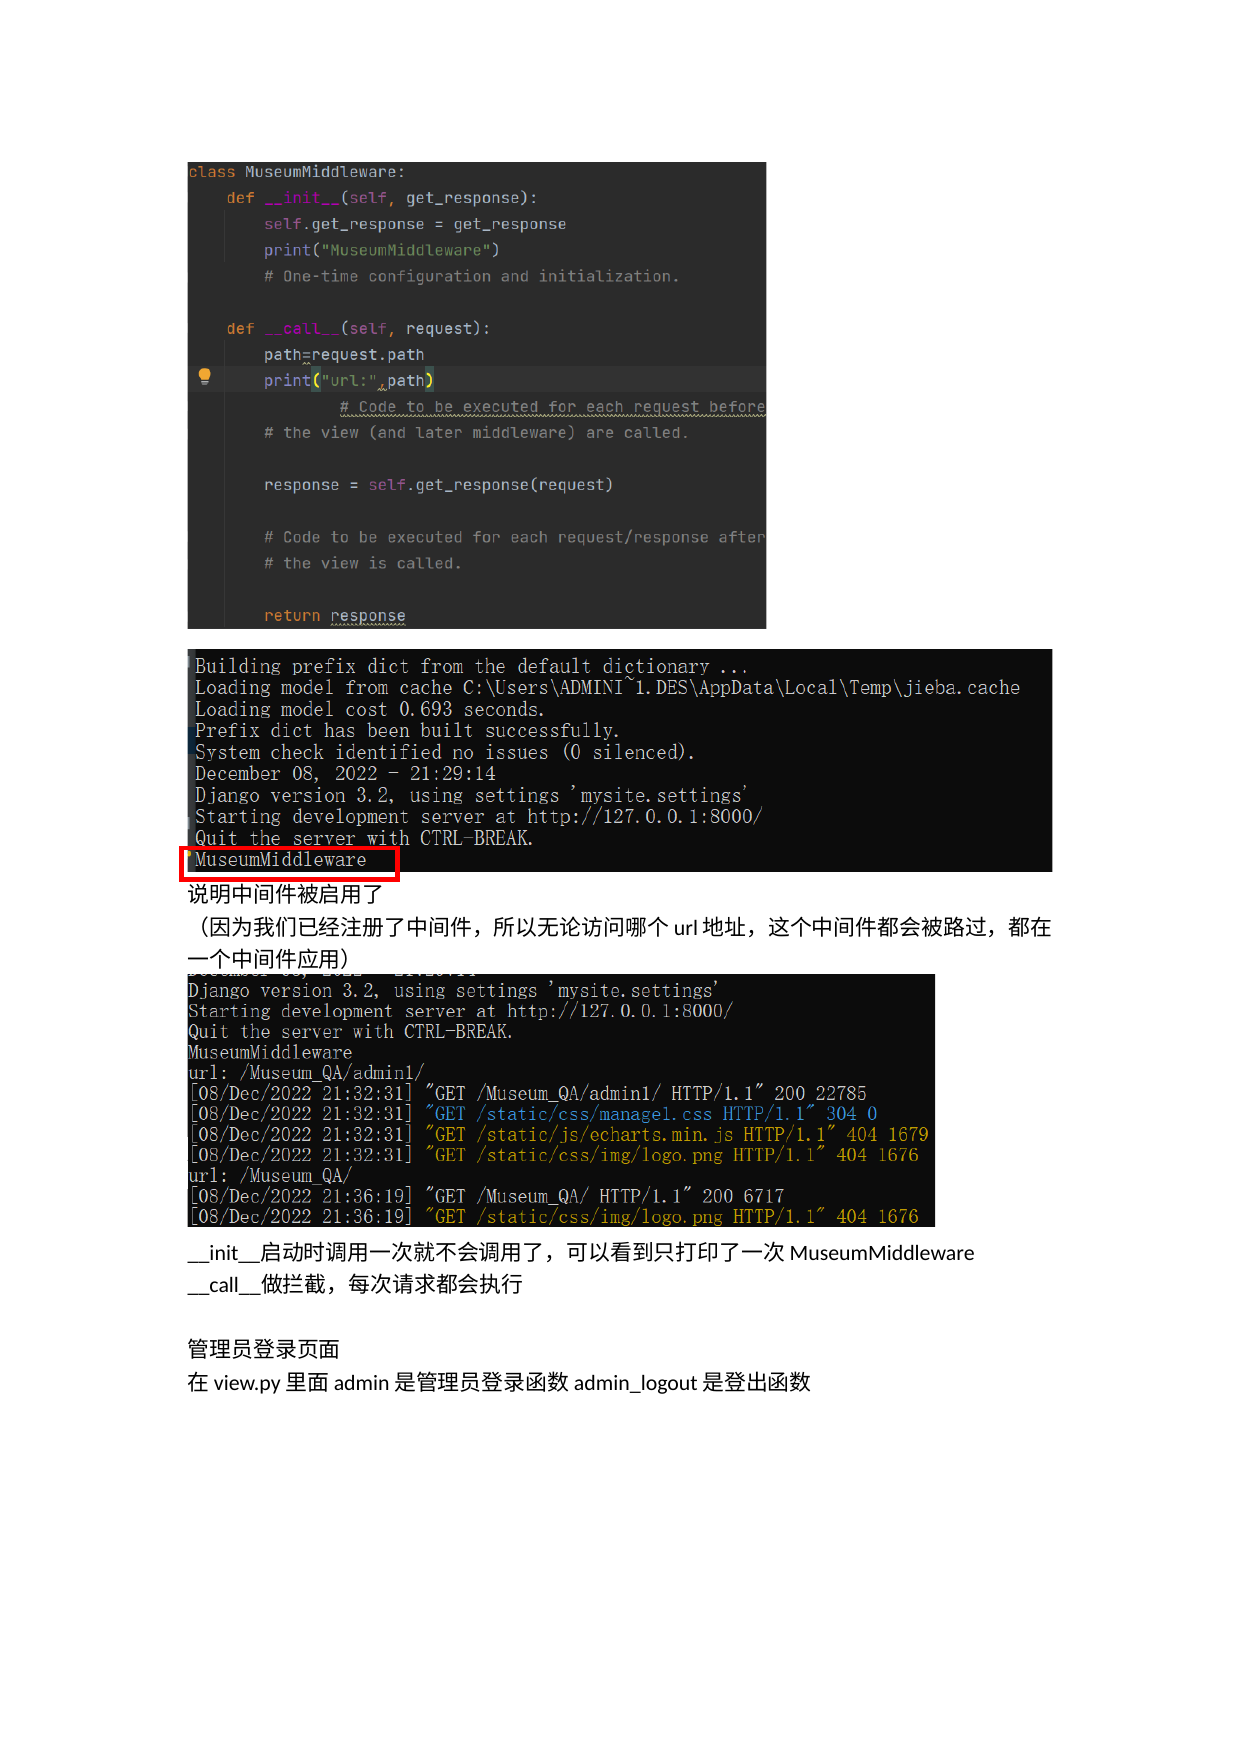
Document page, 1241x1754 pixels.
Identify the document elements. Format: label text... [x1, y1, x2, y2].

text 在view.py里面 admin是管理员登录函数 admin_logout是登出函数 [187, 1364, 1053, 1397]
text __call__做拦截，每次请求都会执行 [187, 1267, 1053, 1299]
picture [187, 850, 395, 872]
text 管理员登录页面 [187, 1332, 1053, 1364]
picture [187, 162, 767, 629]
picture [187, 649, 1053, 872]
text __init__启动时调用一次就不会调用了，可以看到只打印了一次MuseumMiddleware [187, 1234, 1053, 1267]
picture [187, 974, 936, 1227]
text （因为我们已经注册了中间件，所以无论访问哪个url地址，这个中间件都会被路过，都在一个中间件应用） [187, 909, 1053, 974]
text 说明中间件被启用了 [187, 877, 1053, 909]
